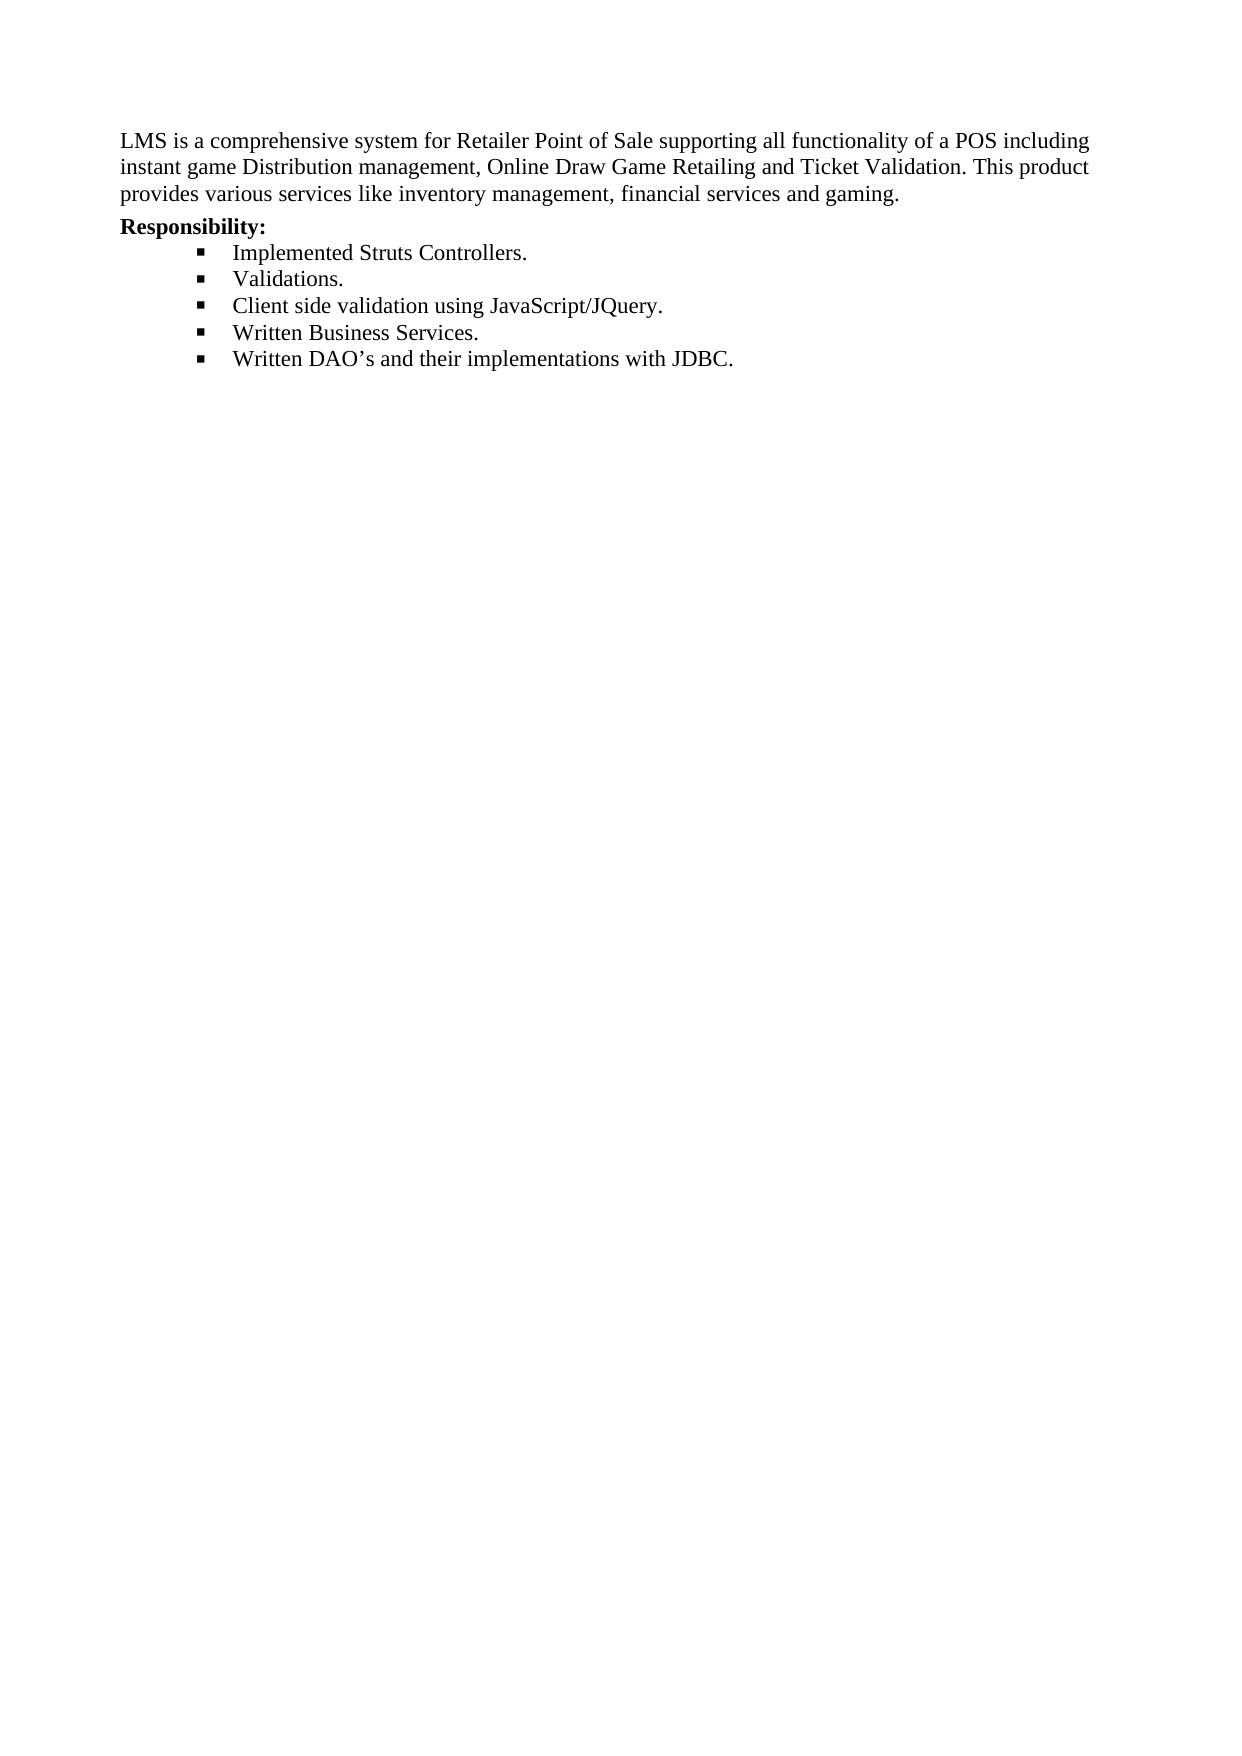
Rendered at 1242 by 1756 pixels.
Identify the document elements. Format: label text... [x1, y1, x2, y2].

list Implemented Struts Controllers. [195, 240, 1127, 267]
list Written Business Services. [195, 320, 1127, 346]
text Responsibility: [120, 214, 1127, 240]
list Written DAO’s and their implementations with JDBC. [195, 346, 1127, 373]
list Client side validation using JavaScript/JQuery. [195, 293, 1127, 320]
text LMS is a comprehensive system for Retailer Point of Sale supporting all functionality of a POS including instant game Distribution management, Online Draw Game Retailing and Ticket Validation. This product provides various services like inventory management, financial services and gaming. [120, 127, 1091, 206]
list Validations. [195, 267, 1127, 293]
